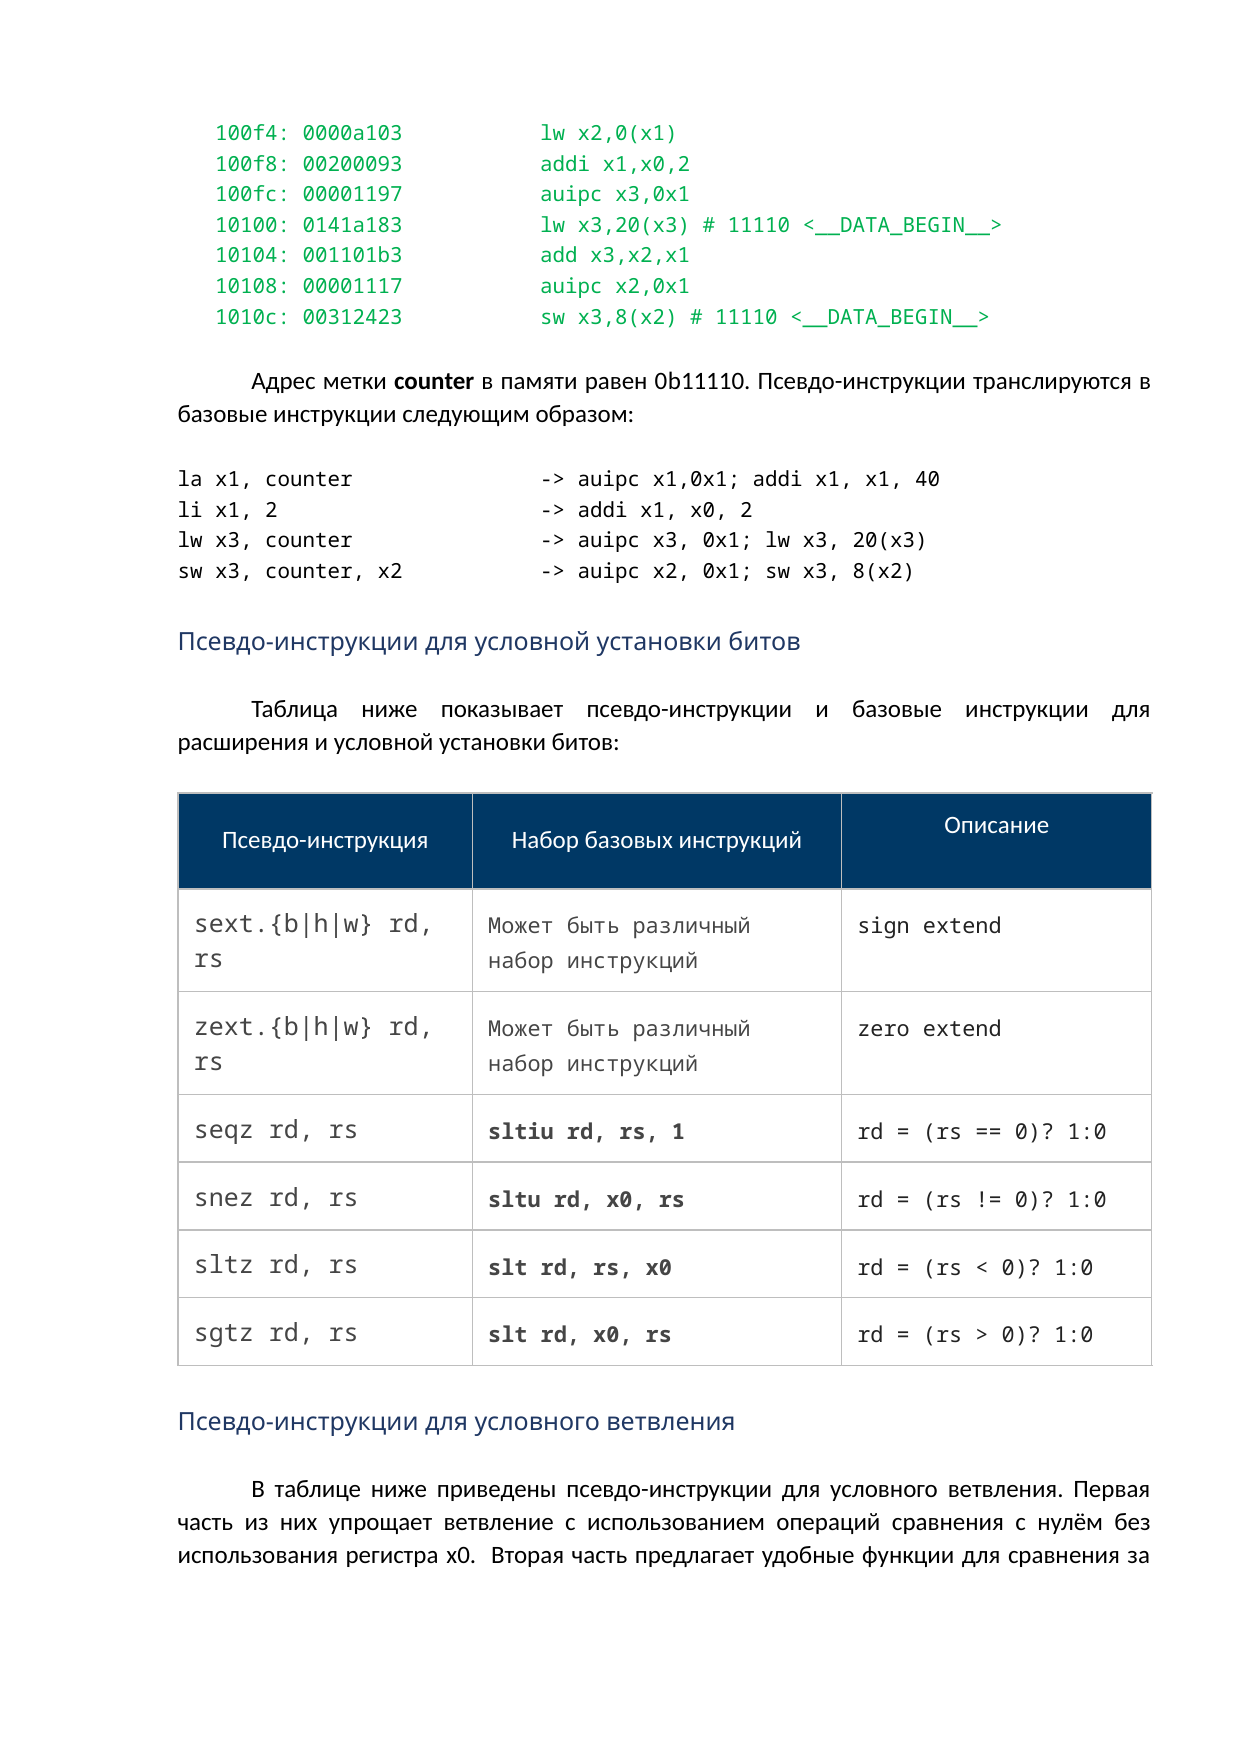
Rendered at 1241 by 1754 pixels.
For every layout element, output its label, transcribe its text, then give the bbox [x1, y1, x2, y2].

text 100f4: 0000a103 lw x2,0(x1) [177, 118, 1152, 147]
table_cell rd = (rs == 0)? 1:0 [842, 1095, 1151, 1161]
table_cell Может быть различный набор инструкций [473, 890, 841, 991]
table_cell sgtz rd, rs [179, 1298, 472, 1365]
table_cell rd = (rs < 0)? 1:0 [842, 1231, 1151, 1297]
table_cell Может быть различный набор инструкций [473, 992, 841, 1093]
text la x1, counter -> auipc x1,0x1; addi x1, x1, 40 [177, 464, 1152, 493]
table_cell sext.{b|h|w} rd, rs [179, 890, 472, 991]
table_cell rd = (rs != 0)? 1:0 [842, 1163, 1151, 1229]
text 100fc: 00001197 auipc x3,0x1 [177, 179, 1152, 208]
text lw x3, counter -> auipc x3, 0x1; lw x3, 20(x3) [177, 525, 1152, 554]
text sw x3, counter, x2 -> auipc x2, 0x1; sw x3, 8(x2) [177, 556, 1152, 584]
table_cell sltiu rd, rs, 1 [473, 1095, 841, 1161]
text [177, 1473, 1152, 1569]
table_header Псевдо-инструкция [179, 794, 472, 888]
table_cell slt rd, rs, x0 [473, 1231, 841, 1297]
table_cell sltu rd, x0, rs [473, 1163, 841, 1229]
text 10104: 001101b3 add x3,x2,x1 [177, 241, 1152, 269]
table_cell sign extend [842, 890, 1151, 991]
text Таблица ниже показывает псевдо-инструкции и базовые инструкции для расширения и условной установки битов: [177, 693, 1152, 757]
table_header Описание [842, 794, 1151, 888]
table_cell seqz rd, rs [179, 1095, 472, 1161]
table_cell rd = (rs > 0)? 1:0 [842, 1298, 1151, 1365]
text li x1, 2 -> addi x1, x0, 2 [177, 495, 1152, 523]
text Адрес метки counter в памяти равен 0b11110. Псевдо-инструкции транслируются в базовые инструкции следующим образом: [177, 365, 1152, 429]
text 1010c: 00312423 sw x3,8(x2) # 11110 <__DATA_BEGIN__> [177, 302, 1152, 330]
subtitle Псевдо-инструкции для условного ветвления [177, 1403, 1152, 1437]
table_header Набор базовых инструкций [473, 794, 841, 888]
text 100f8: 00200093 addi x1,x0,2 [177, 149, 1152, 177]
table_cell slt rd, x0, rs [473, 1298, 841, 1365]
table_cell sltz rd, rs [179, 1231, 472, 1297]
subtitle Псевдо-инструкции для условной установки битов [177, 624, 1152, 658]
table_cell snez rd, rs [179, 1163, 472, 1229]
table_cell zero extend [842, 992, 1151, 1093]
text 10100: 0141a183 lw x3,20(x3) # 11110 <__DATA_BEGIN__> [177, 210, 1152, 238]
text 10108: 00001117 auipc x2,0x1 [177, 271, 1152, 300]
table_cell zext.{b|h|w} rd, rs [179, 992, 472, 1093]
